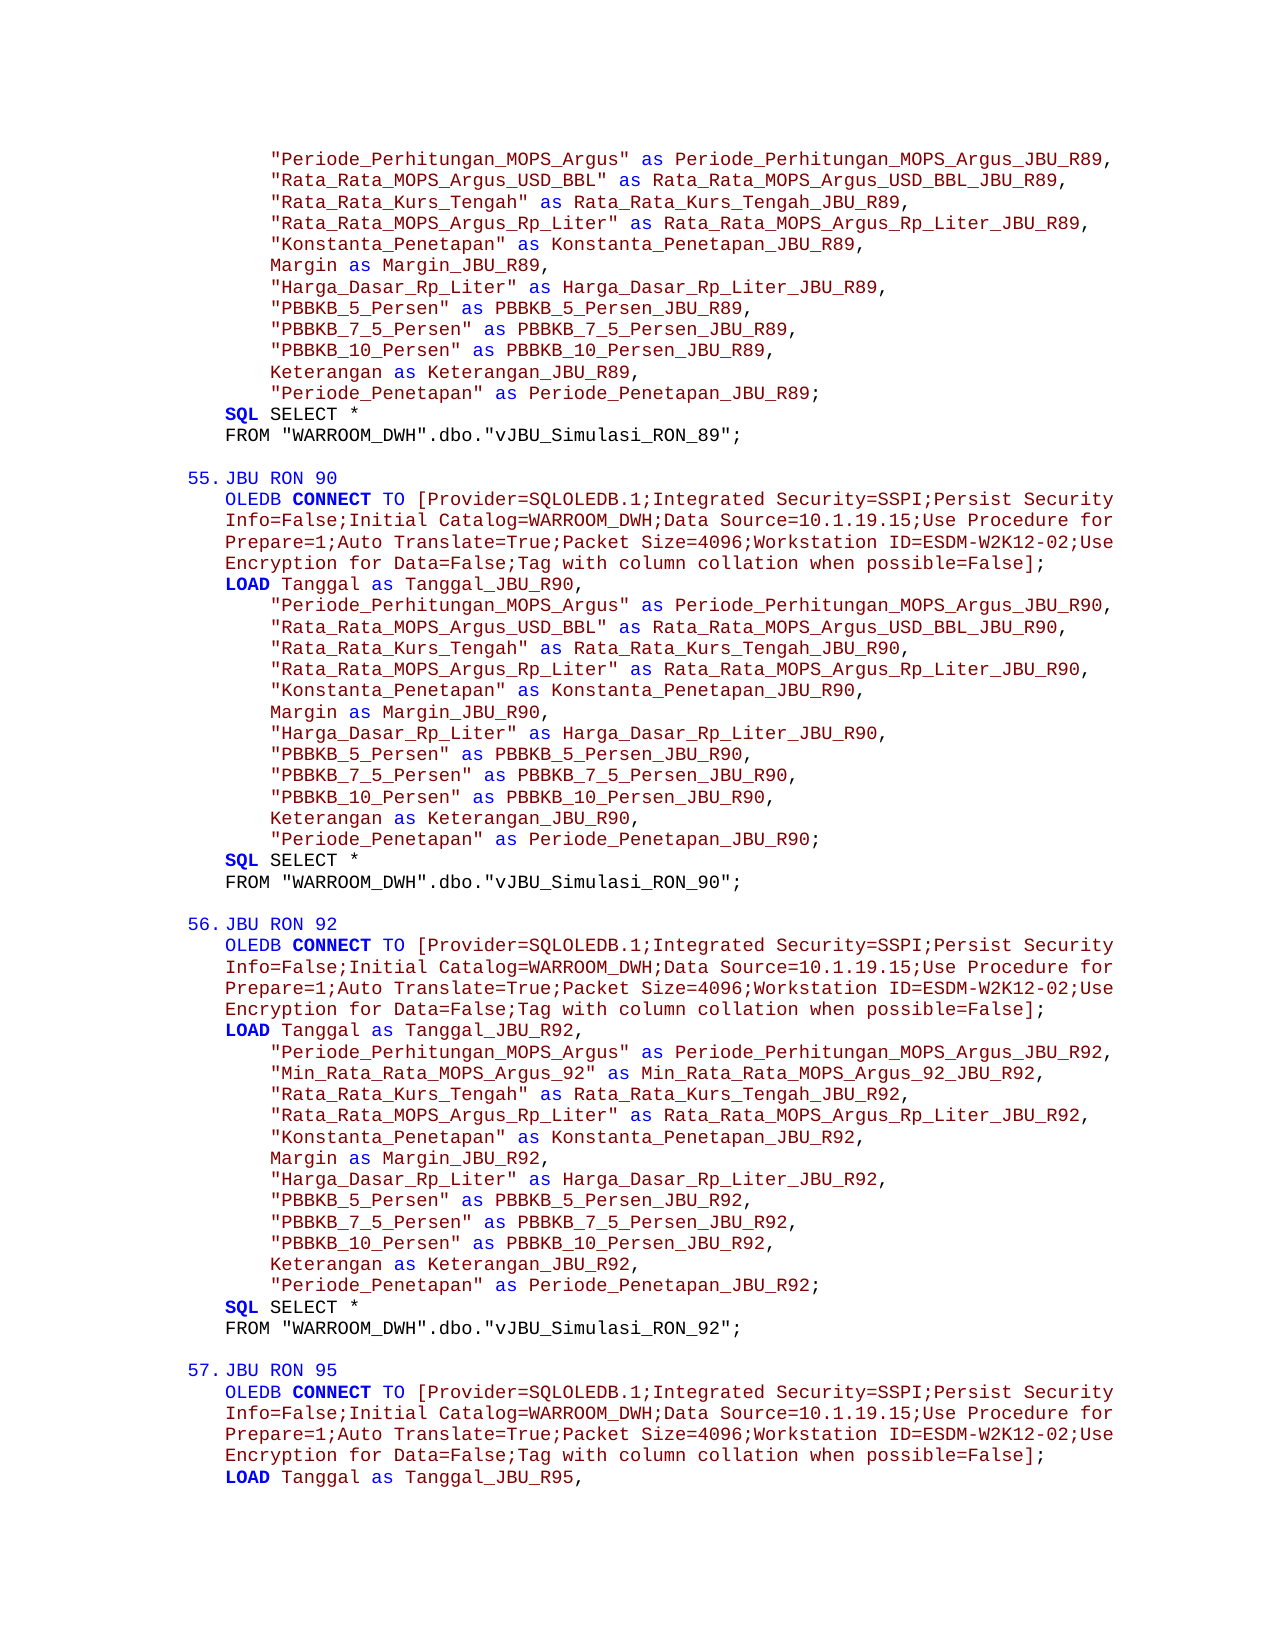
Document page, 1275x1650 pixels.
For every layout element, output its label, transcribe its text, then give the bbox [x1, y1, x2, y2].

text OLEDB CONNECT TO [Provider=SQLOLEDB.1;Integrated Security=SSPI;Persist Security Info=False;Initial Catalog=WARROOM_DWH;Data Source=10.1.19.15;Use Procedure for Prepare=1;Auto Translate=True;Packet Size=4096;Workstation ID=ESDM-W2K12-02;Use Encryption for Data=False;Tag with column collation when possible=False]; LOAD Tanggal as Tanggal_JBU_R92, "Periode_Perhitungan_MOPS_Argus" as Periode_Perhitungan_MOPS_Argus_JBU_R92, "Min_Rata_Rata_MOPS_Argus_92" as Min_Rata_Rata_MOPS_Argus_92_JBU_R92, "Rata_Rata_Kurs_Tengah" as Rata_Rata_Kurs_Tengah_JBU_R92, "Rata_Rata_MOPS_Argus_Rp_Liter" as Rata_Rata_MOPS_Argus_Rp_Liter_JBU_R92, "Konstanta_Penetapan" as Konstanta_Penetapan_JBU_R92, Margin as Margin_JBU_R92, "Harga_Dasar_Rp_Liter" as Harga_Dasar_Rp_Liter_JBU_R92, "PBBKB_5_Persen" as PBBKB_5_Persen_JBU_R92, "PBBKB_7_5_Persen" as PBBKB_7_5_Persen_JBU_R92, "PBBKB_10_Persen" as PBBKB_10_Persen_JBU_R92, Keterangan as Keterangan_JBU_R92, "Periode_Penetapan" as Periode_Penetapan_JBU_R92; SQL SELECT * FROM "WARROOM_DWH".dbo."vJBU_Simulasi_RON_92"; [225, 936, 1125, 1340]
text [225, 1382, 1125, 1489]
list JBU RON 95 [187, 1361, 1125, 1382]
list JBU RON 90 [187, 469, 1125, 490]
list JBU RON 92 [187, 915, 1125, 936]
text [225, 150, 1125, 447]
text OLEDB CONNECT TO [Provider=SQLOLEDB.1;Integrated Security=SSPI;Persist Security Info=False;Initial Catalog=WARROOM_DWH;Data Source=10.1.19.15;Use Procedure for Prepare=1;Auto Translate=True;Packet Size=4096;Workstation ID=ESDM-W2K12-02;Use Encryption for Data=False;Tag with column collation when possible=False]; LOAD Tanggal as Tanggal_JBU_R90, "Periode_Perhitungan_MOPS_Argus" as Periode_Perhitungan_MOPS_Argus_JBU_R90, "Rata_Rata_MOPS_Argus_USD_BBL" as Rata_Rata_MOPS_Argus_USD_BBL_JBU_R90, "Rata_Rata_Kurs_Tengah" as Rata_Rata_Kurs_Tengah_JBU_R90, "Rata_Rata_MOPS_Argus_Rp_Liter" as Rata_Rata_MOPS_Argus_Rp_Liter_JBU_R90, "Konstanta_Penetapan" as Konstanta_Penetapan_JBU_R90, Margin as Margin_JBU_R90, "Harga_Dasar_Rp_Liter" as Harga_Dasar_Rp_Liter_JBU_R90, "PBBKB_5_Persen" as PBBKB_5_Persen_JBU_R90, "PBBKB_7_5_Persen" as PBBKB_7_5_Persen_JBU_R90, "PBBKB_10_Persen" as PBBKB_10_Persen_JBU_R90, Keterangan as Keterangan_JBU_R90, "Periode_Penetapan" as Periode_Penetapan_JBU_R90; SQL SELECT * FROM "WARROOM_DWH".dbo."vJBU_Simulasi_RON_90"; [225, 490, 1125, 894]
